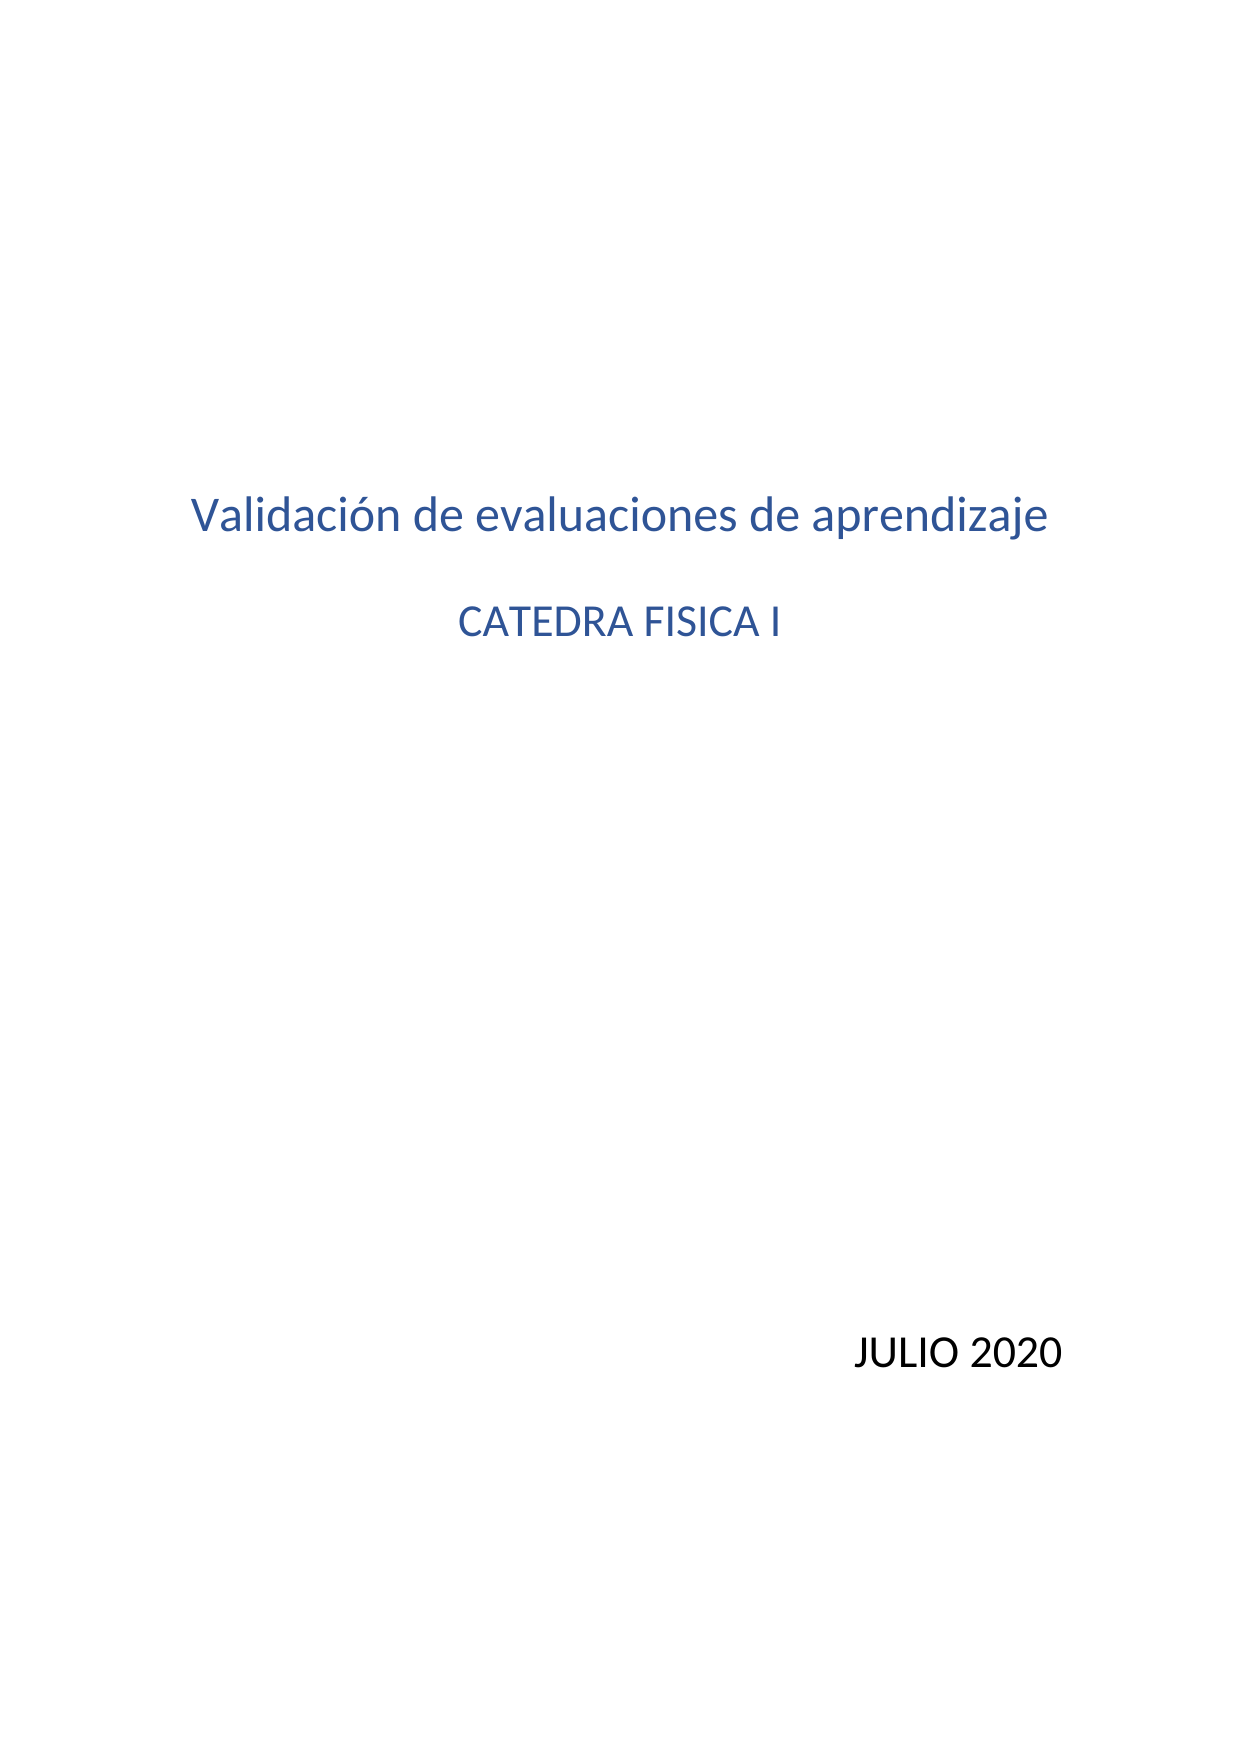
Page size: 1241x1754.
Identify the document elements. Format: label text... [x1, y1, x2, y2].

text JULIO 2020 [177, 1323, 1062, 1379]
text Validación de evaluaciones de aprendizaje [177, 483, 1062, 544]
text CATEDRA FISICA I [177, 592, 1062, 648]
